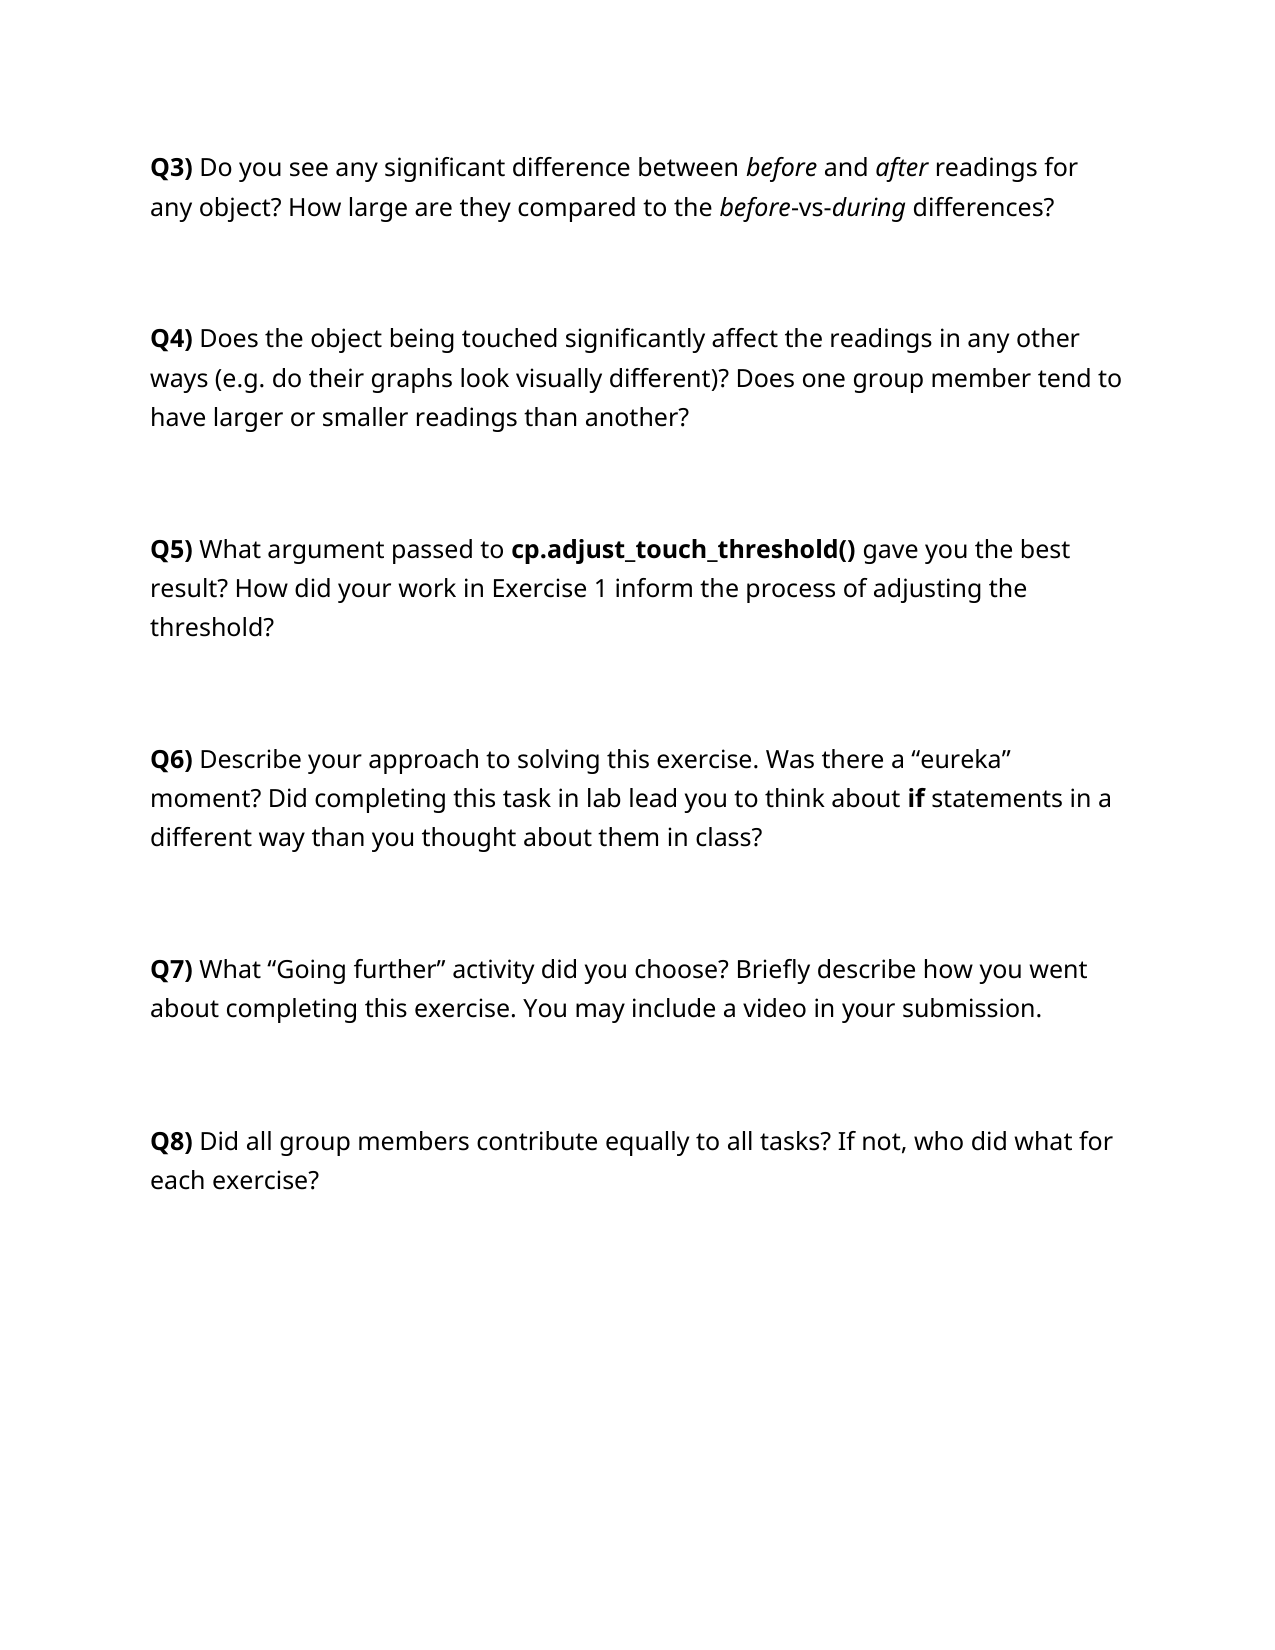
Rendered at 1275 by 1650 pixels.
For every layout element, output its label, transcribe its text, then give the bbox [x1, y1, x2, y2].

list Does the object being touched significantly affect the readings in any other ways (e.g. do their graphs look visually different)? Does one group member tend to have larger or smaller readings than another? [150, 321, 1125, 433]
list What argument passed to cp.adjust_touch_threshold() gave you the best result? How did your work in Exercise 1 inform the process of adjusting the threshold? [150, 531, 1125, 644]
list Describe your approach to solving this exercise. Was there a “eureka” moment? Did completing this task in lab lead you to think about if statements in a different way than you thought about them in class? [150, 741, 1125, 854]
list What “Going further” activity did you choose? Briefly describe how you went about completing this exercise. You may include a video in your submission. [150, 952, 1125, 1025]
list Do you see any significant difference between before and after readings for any object? How large are they compared to the before-vs-during differences? [150, 150, 1125, 223]
list Did all group members contribute equally to all tasks? If not, who did what for each exercise? [150, 1123, 1125, 1197]
